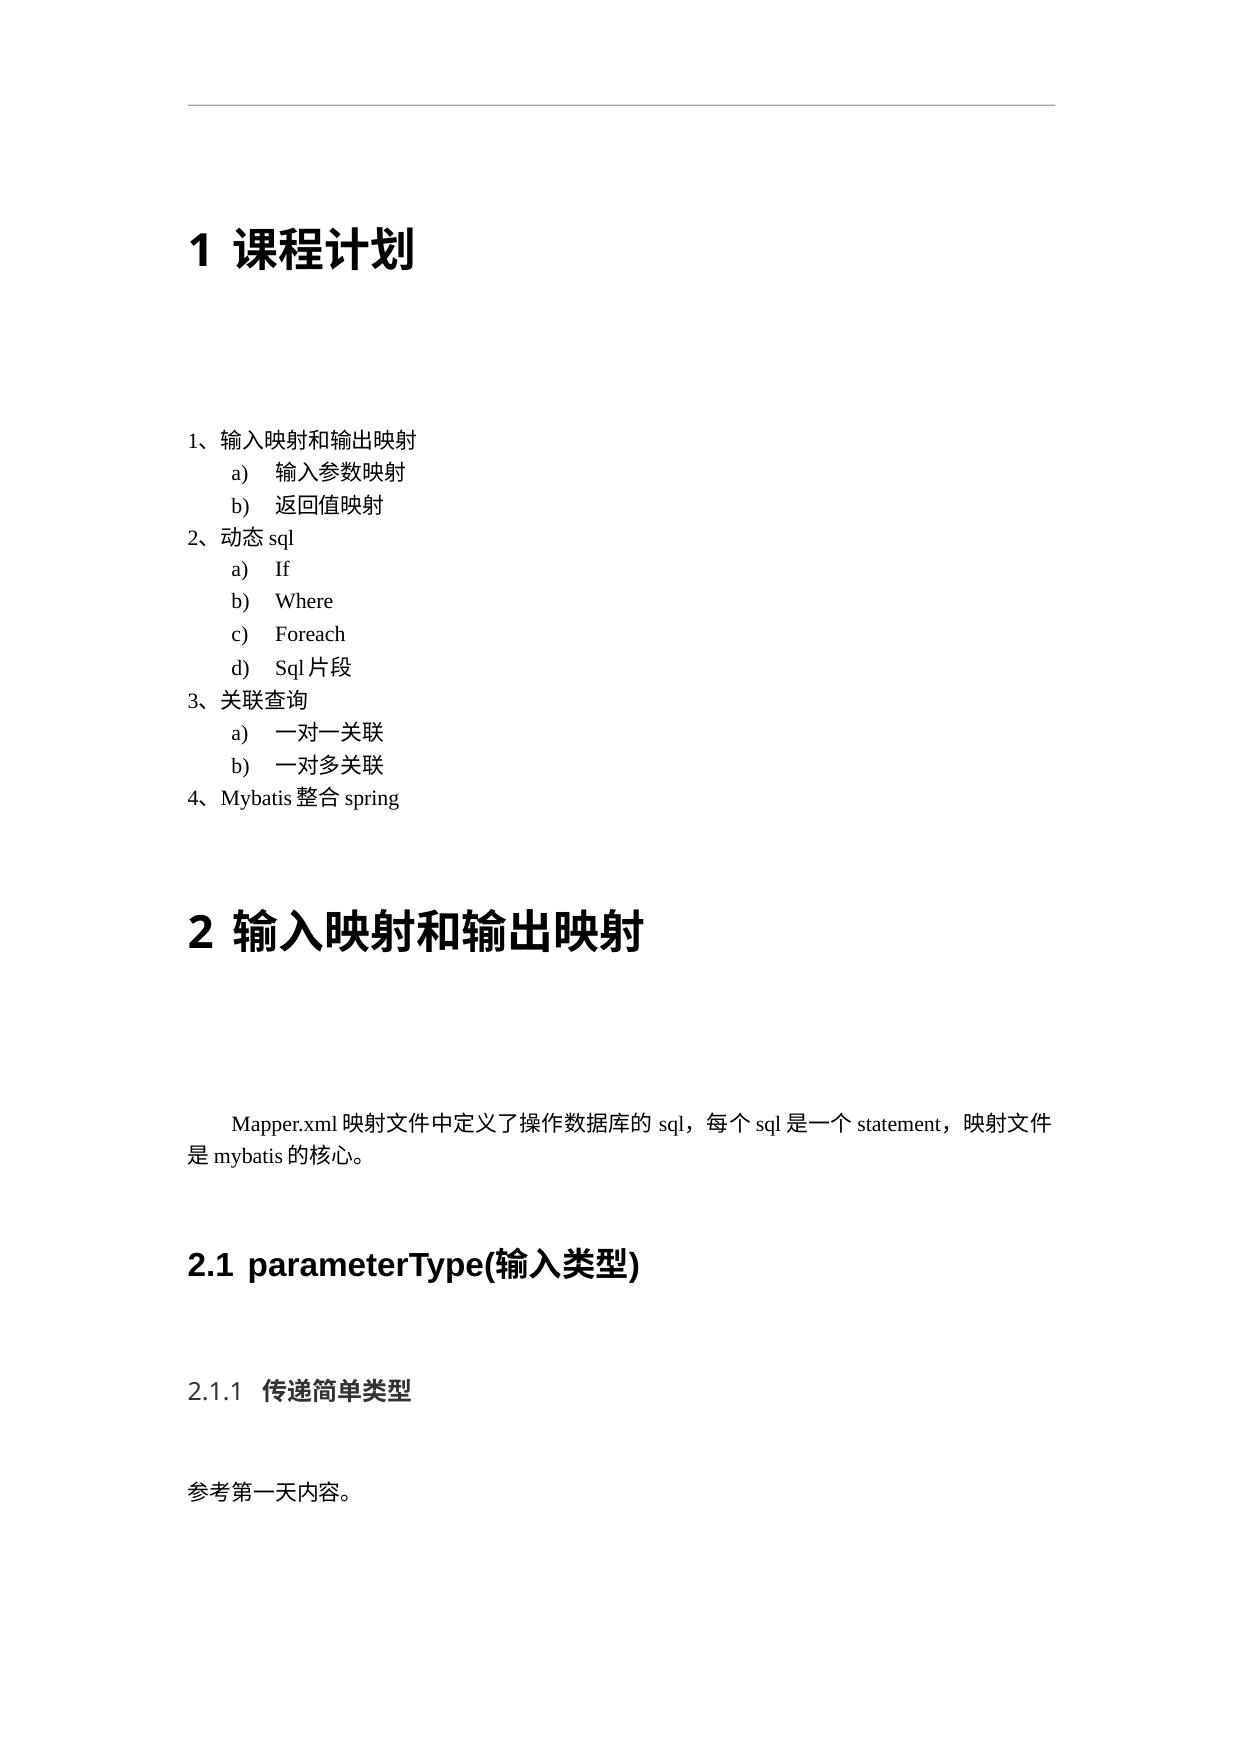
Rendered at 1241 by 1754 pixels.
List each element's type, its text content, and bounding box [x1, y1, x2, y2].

list 返回值映射 [231, 487, 1053, 520]
text 参考第一天内容。 [187, 1475, 1053, 1507]
list If [231, 552, 1053, 585]
subtitle parameterType(输入类型) [187, 1230, 1053, 1295]
list 输入映射和输出映射 [187, 422, 1053, 455]
list 关联查询 [187, 682, 1053, 715]
list Mybatis整合spring [187, 780, 1053, 812]
subtitle 传递简单类型 [187, 1357, 1053, 1422]
list 一对多关联 [231, 747, 1053, 780]
text Mapper.xml映射文件中定义了操作数据库的sql，每个sql是一个statement，映射文件是mybatis的核心。 [187, 1105, 1053, 1170]
list Sql片段 [231, 650, 1053, 682]
list Foreach [231, 617, 1053, 650]
list 动态sql [187, 520, 1053, 552]
subtitle 课程计划 [187, 197, 1053, 295]
list 一对一关联 [231, 715, 1053, 747]
list 输入参数映射 [231, 455, 1053, 487]
list Where [231, 585, 1053, 617]
subtitle 输入映射和输出映射 [187, 880, 1053, 978]
